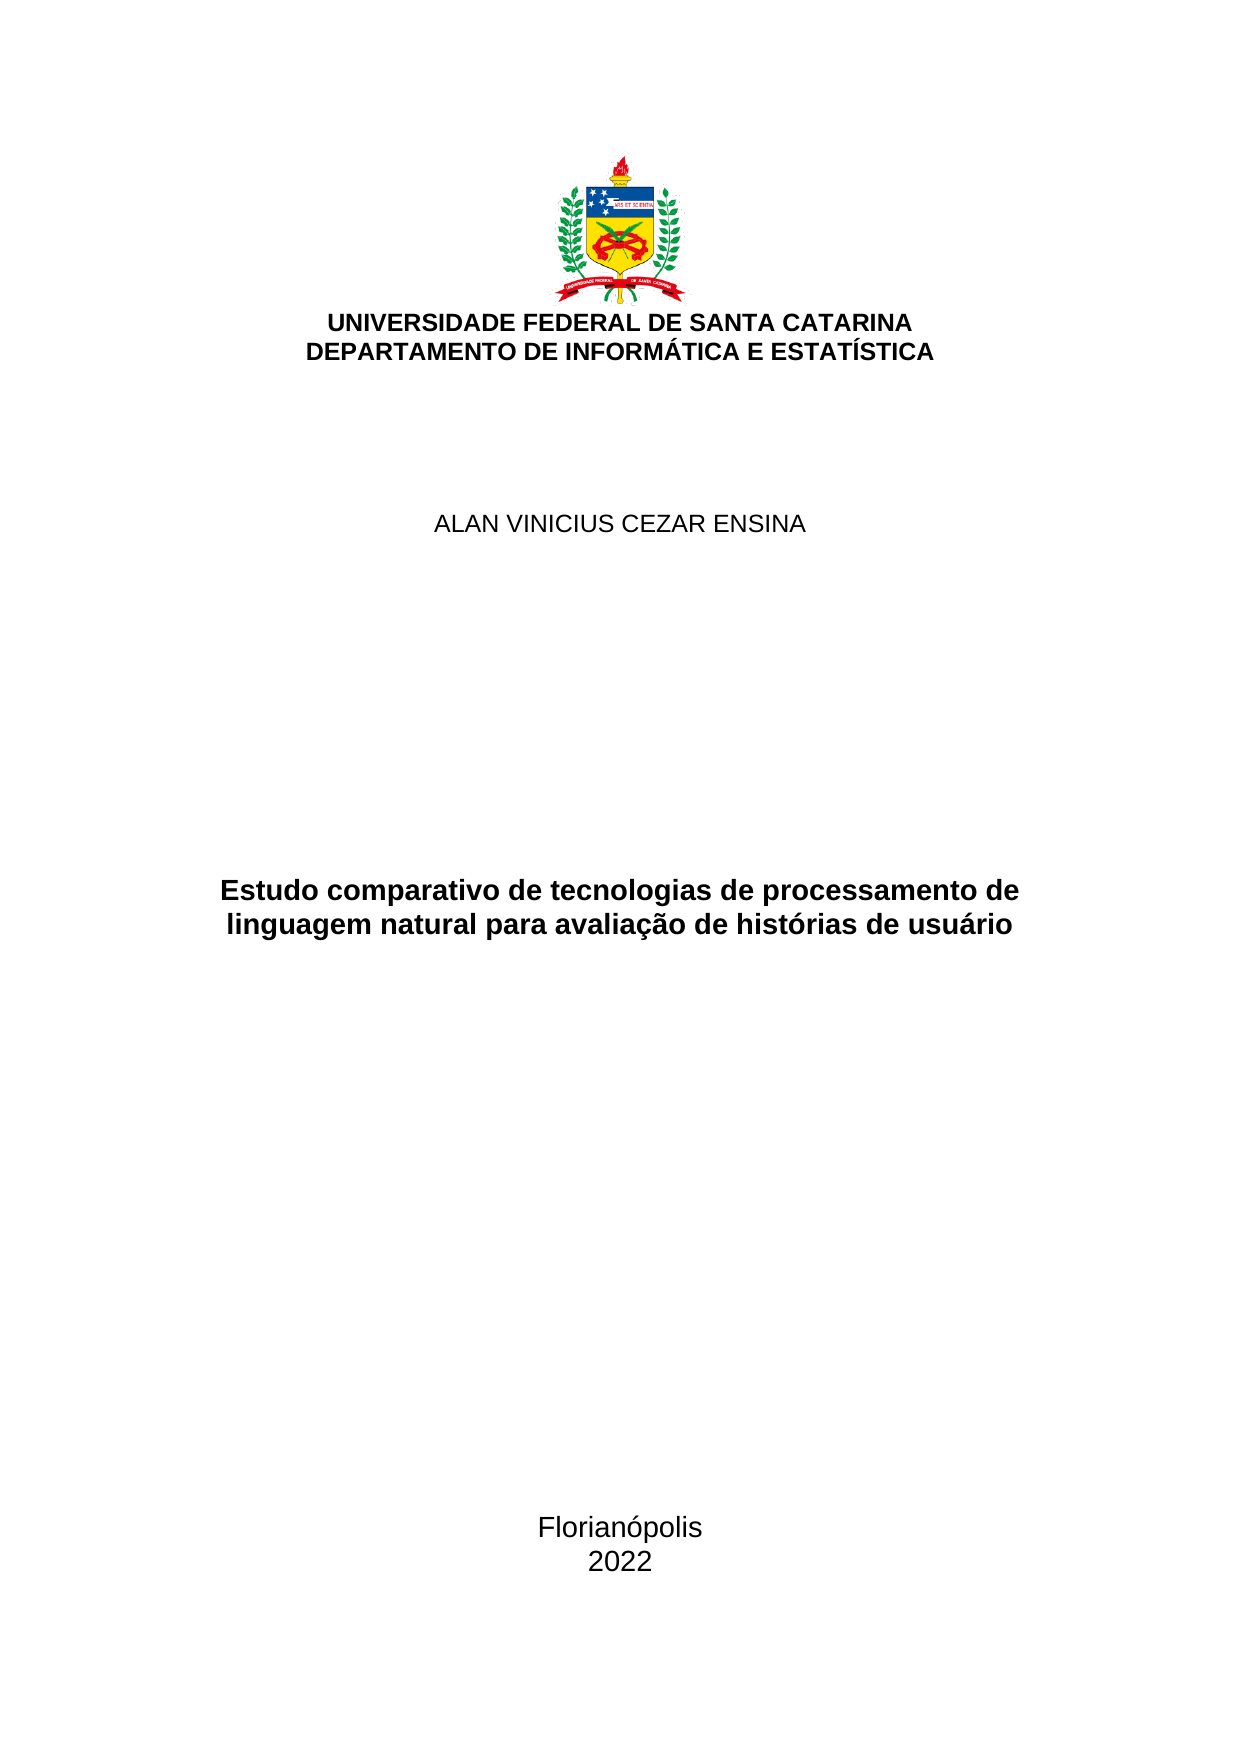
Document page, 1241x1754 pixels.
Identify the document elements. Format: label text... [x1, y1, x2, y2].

text Estudo comparativo de tecnologias de processamento de linguagem natural para avaliação de histórias de usuário [187, 873, 1053, 940]
picture [547, 150, 693, 308]
text DEPARTAMENTO DE INFORMÁTICA E ESTATÍSTICA [187, 337, 1053, 365]
text 2022 [187, 1544, 1053, 1578]
text ALAN VINICIUS CEZAR ENSINA [187, 509, 1053, 538]
text Florianópolis [187, 1511, 1053, 1544]
text UNIVERSIDADE FEDERAL DE SANTA CATARINA [187, 308, 1053, 337]
